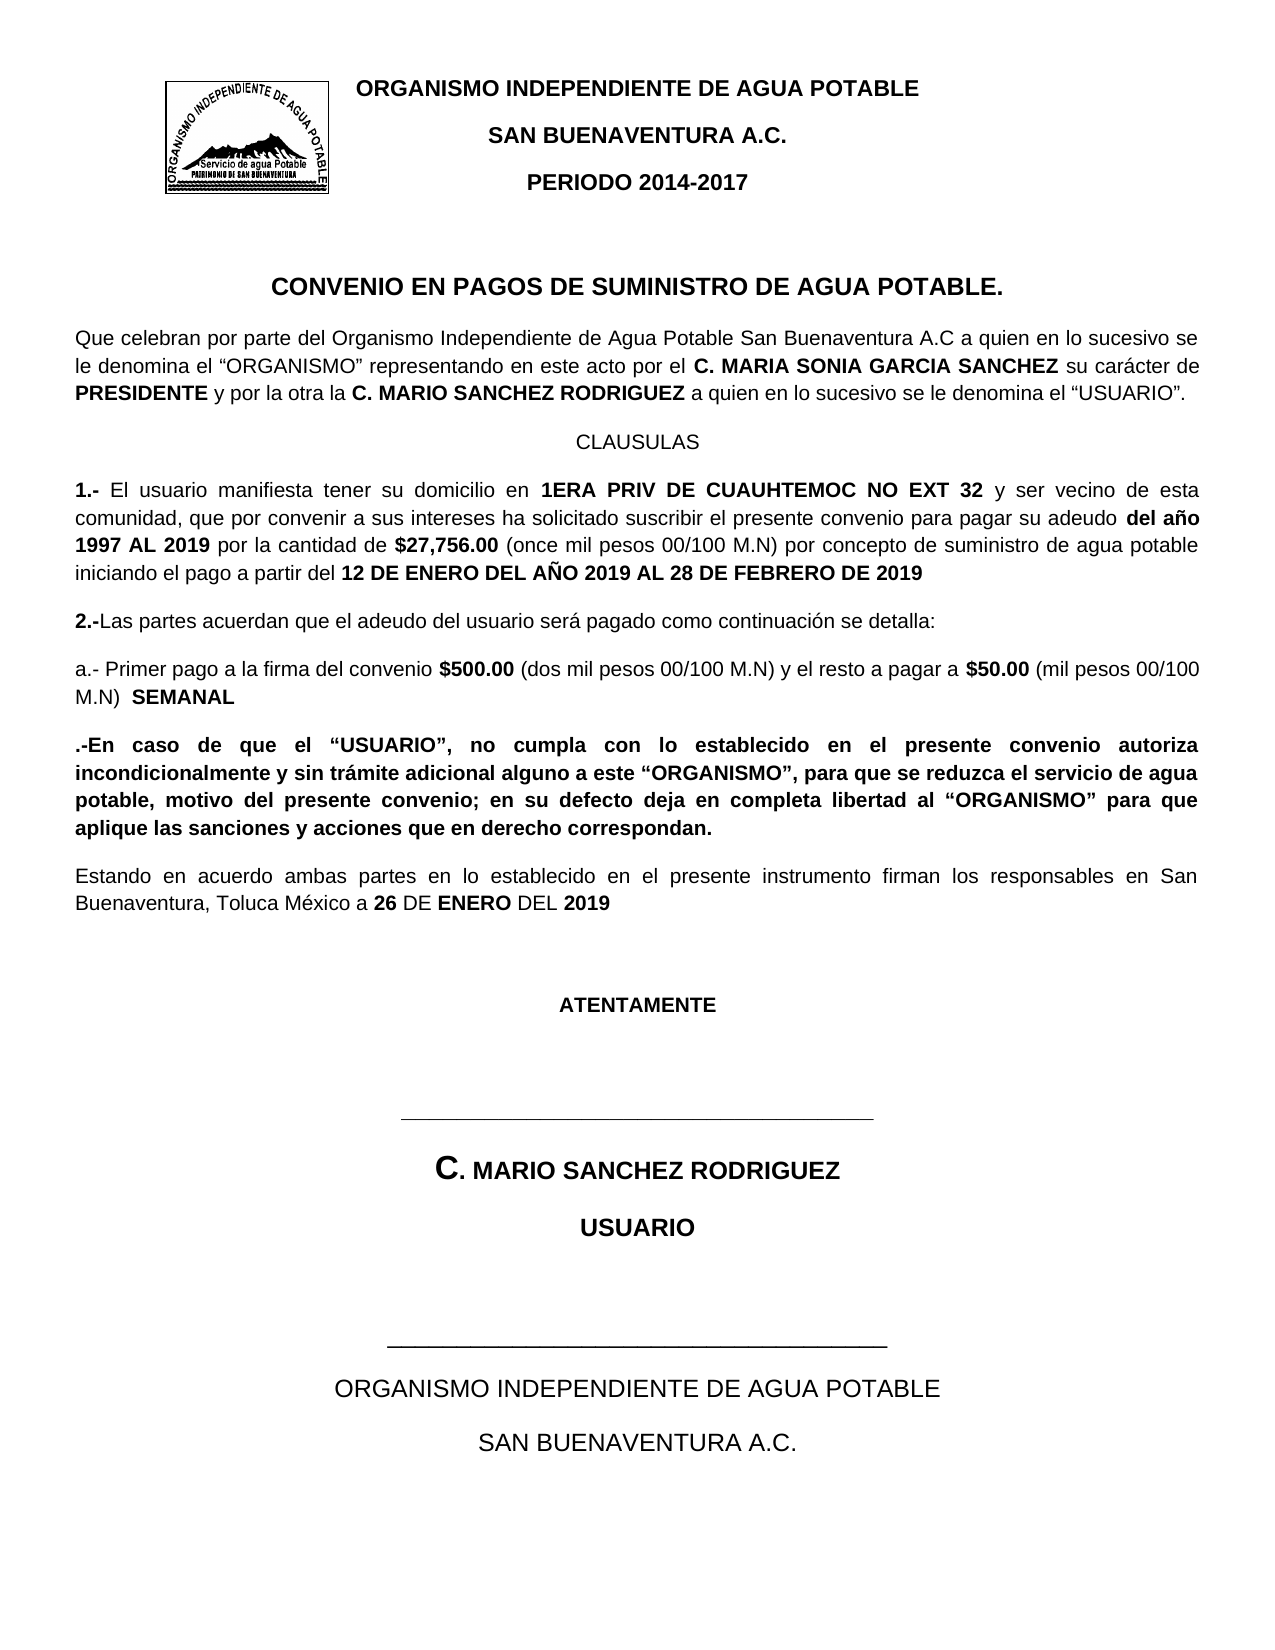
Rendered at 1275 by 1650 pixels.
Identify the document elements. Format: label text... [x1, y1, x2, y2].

text PERIODO 2014-2017 [75, 169, 1200, 196]
text 2.-Las partes acuerdan que el adeudo del usuario será pagado como continuación se detalla: [75, 609, 1200, 633]
text ____________________________________ [75, 1321, 1200, 1349]
text ORGANISMO INDEPENDIENTE DE AGUA POTABLE [75, 75, 1200, 101]
text C. MARIO SANCHEZ RODRIGUEZ [75, 1148, 1200, 1186]
text .-En caso de que el “USUARIO”, no cumpla con lo establecido en el presente convenio autoriza incondicionalmente y sin trámite adicional alguno a este “ORGANISMO”, para que se reduzca el servicio de agua potable, motivo del presente convenio; en su defecto deja en completa libertad al “ORGANISMO” para que aplique las sanciones y acciones que en derecho correspondan. [75, 733, 1200, 839]
text Que celebran por parte del Organismo Independiente de Agua Potable San Buenaventura A.C a quien en lo sucesivo se le denomina el “ORGANISMO” representando en este acto por el C. MARIA SONIA GARCIA SANCHEZ su carácter de PRESIDENTE y por la otra la C. MARIO SANCHEZ RODRIGUEZ a quien en lo sucesivo se le denomina el “USUARIO”. [75, 326, 1200, 405]
text ATENTAMENTE [75, 993, 1200, 1017]
text CLAUSULAS [75, 429, 1200, 453]
text Estando en acuerdo ambas partes en lo establecido en el presente instrumento firman los responsables en San Buenaventura, Toluca México a 26 DE ENERO DEL 2019 [75, 864, 1200, 915]
text SAN BUENAVENTURA A.C. [75, 122, 1200, 148]
text ORGANISMO INDEPENDIENTE DE AGUA POTABLE [75, 1374, 1200, 1403]
text CONVENIO EN PAGOS DE SUMINISTRO DE AGUA POTABLE. [75, 272, 1200, 301]
text a.- Primer pago a la firma del convenio $500.00 (dos mil pesos 00/100 M.N) y el resto a pagar a $50.00 (mil pesos 00/100 M.N) SEMANAL [75, 657, 1200, 708]
text SAN BUENAVENTURA A.C. [75, 1428, 1200, 1457]
text __________________________________ [75, 1094, 1200, 1123]
text 1.- El usuario manifiesta tener su domicilio en 1ERA PRIV DE CUAUHTEMOC NO EXT 32 y ser vecino de esta comunidad, que por convenir a sus intereses ha solicitado suscribir el presente convenio para pagar su adeudo del año 1997 AL 2019 por la cantidad de $27,756.00 (once mil pesos 00/100 M.N) por concepto de suministro de agua potable iniciando el pago a partir del 12 DE ENERO DEL AÑO 2019 AL 28 DE FEBRERO DE 2019 [75, 478, 1200, 584]
text USUARIO [75, 1213, 1200, 1242]
